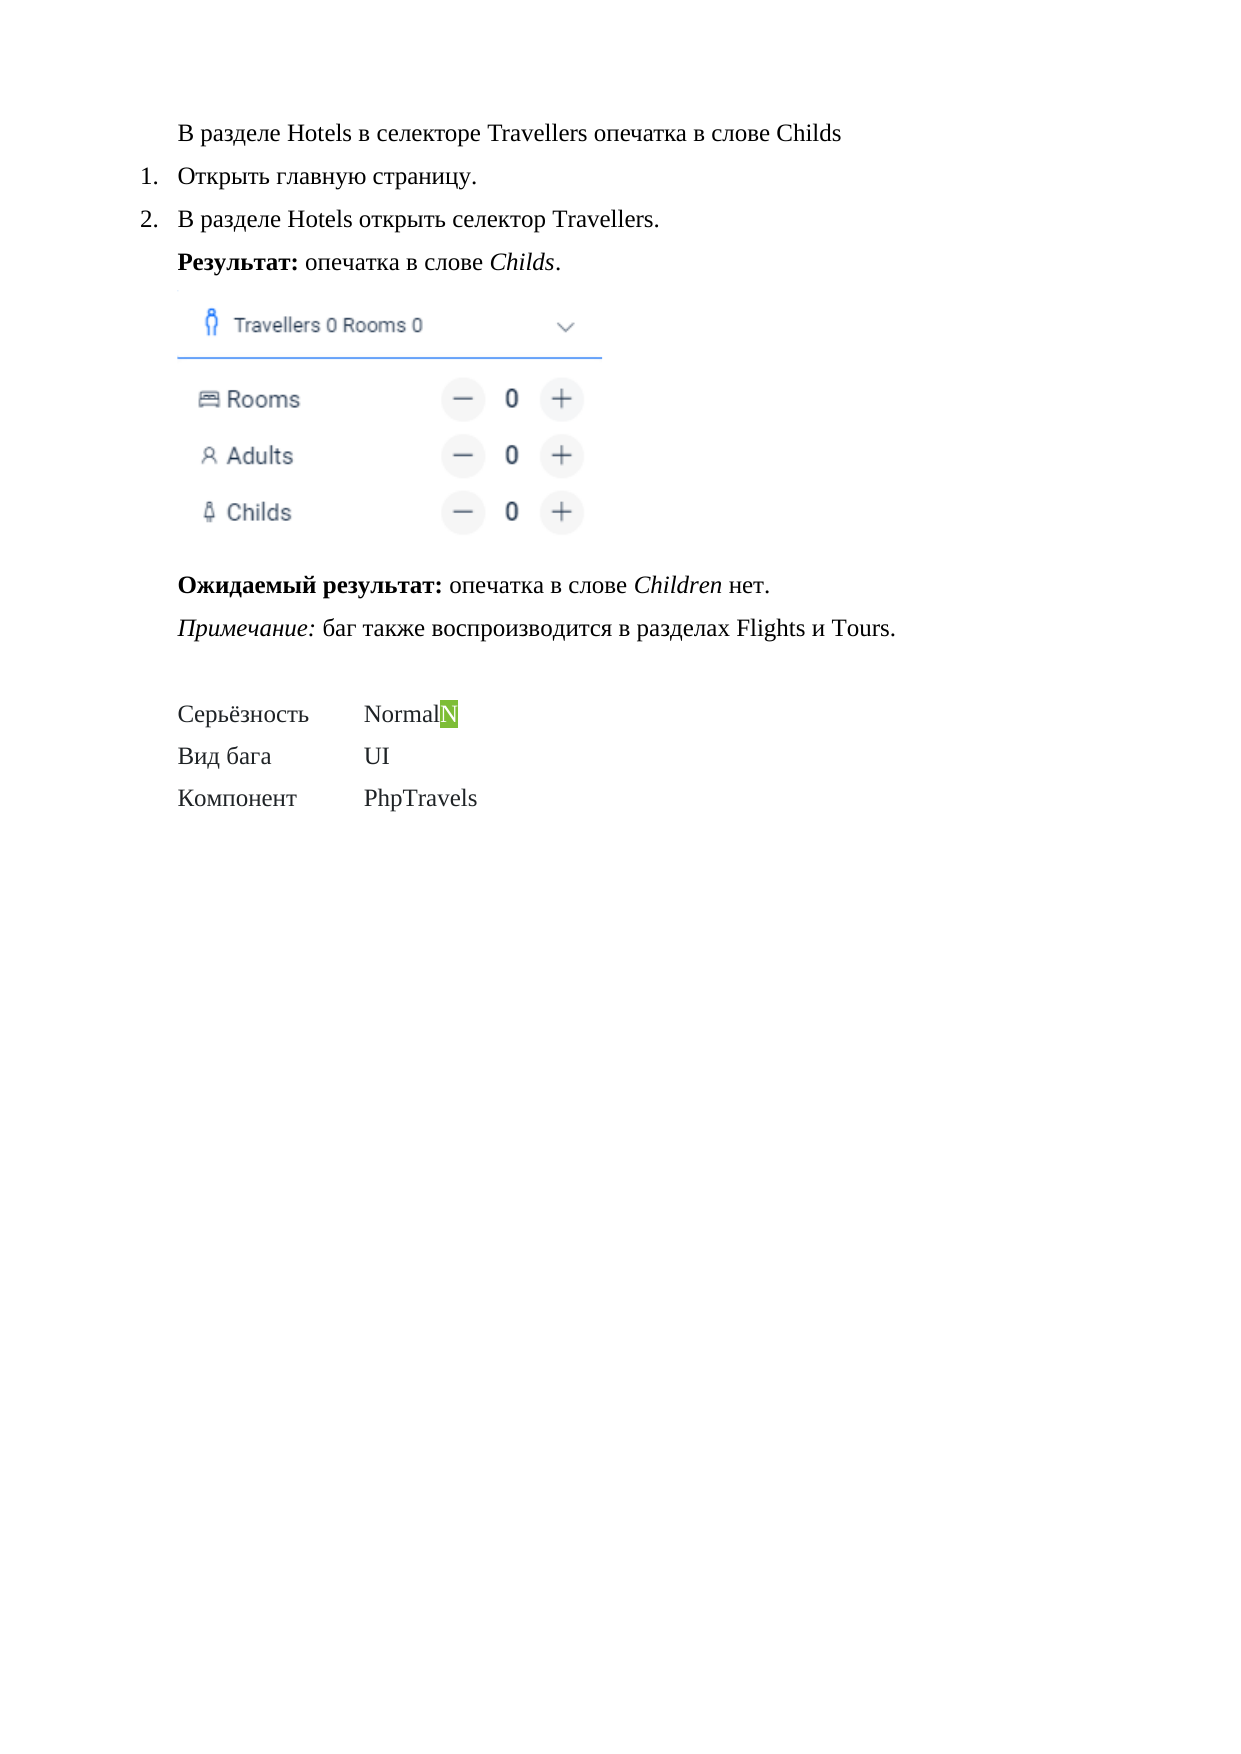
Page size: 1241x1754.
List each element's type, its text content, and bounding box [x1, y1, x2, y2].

table_header NormalN [364, 700, 643, 741]
text В разделе Hotels в селекторе Travellers опечатка в слове Childs [177, 118, 1152, 147]
table_cell Компонент [177, 783, 363, 825]
text Ожидаемый результат: опечатка в слове Children нет. [177, 570, 1152, 599]
table_cell UI [364, 741, 643, 783]
picture [177, 290, 603, 557]
table_cell Вид бага [177, 741, 363, 783]
text Примечание: баг также воспроизводится в разделах Flights и Tours. [177, 613, 1152, 642]
list В разделе Hotels открыть селектор Travellers. [140, 204, 1152, 233]
text Результат: опечатка в слове Childs. [177, 247, 1152, 276]
table_cell PhpTravels [364, 783, 643, 825]
table_header Серьёзность [177, 700, 363, 741]
list Открыть главную страницу. [140, 161, 1152, 190]
